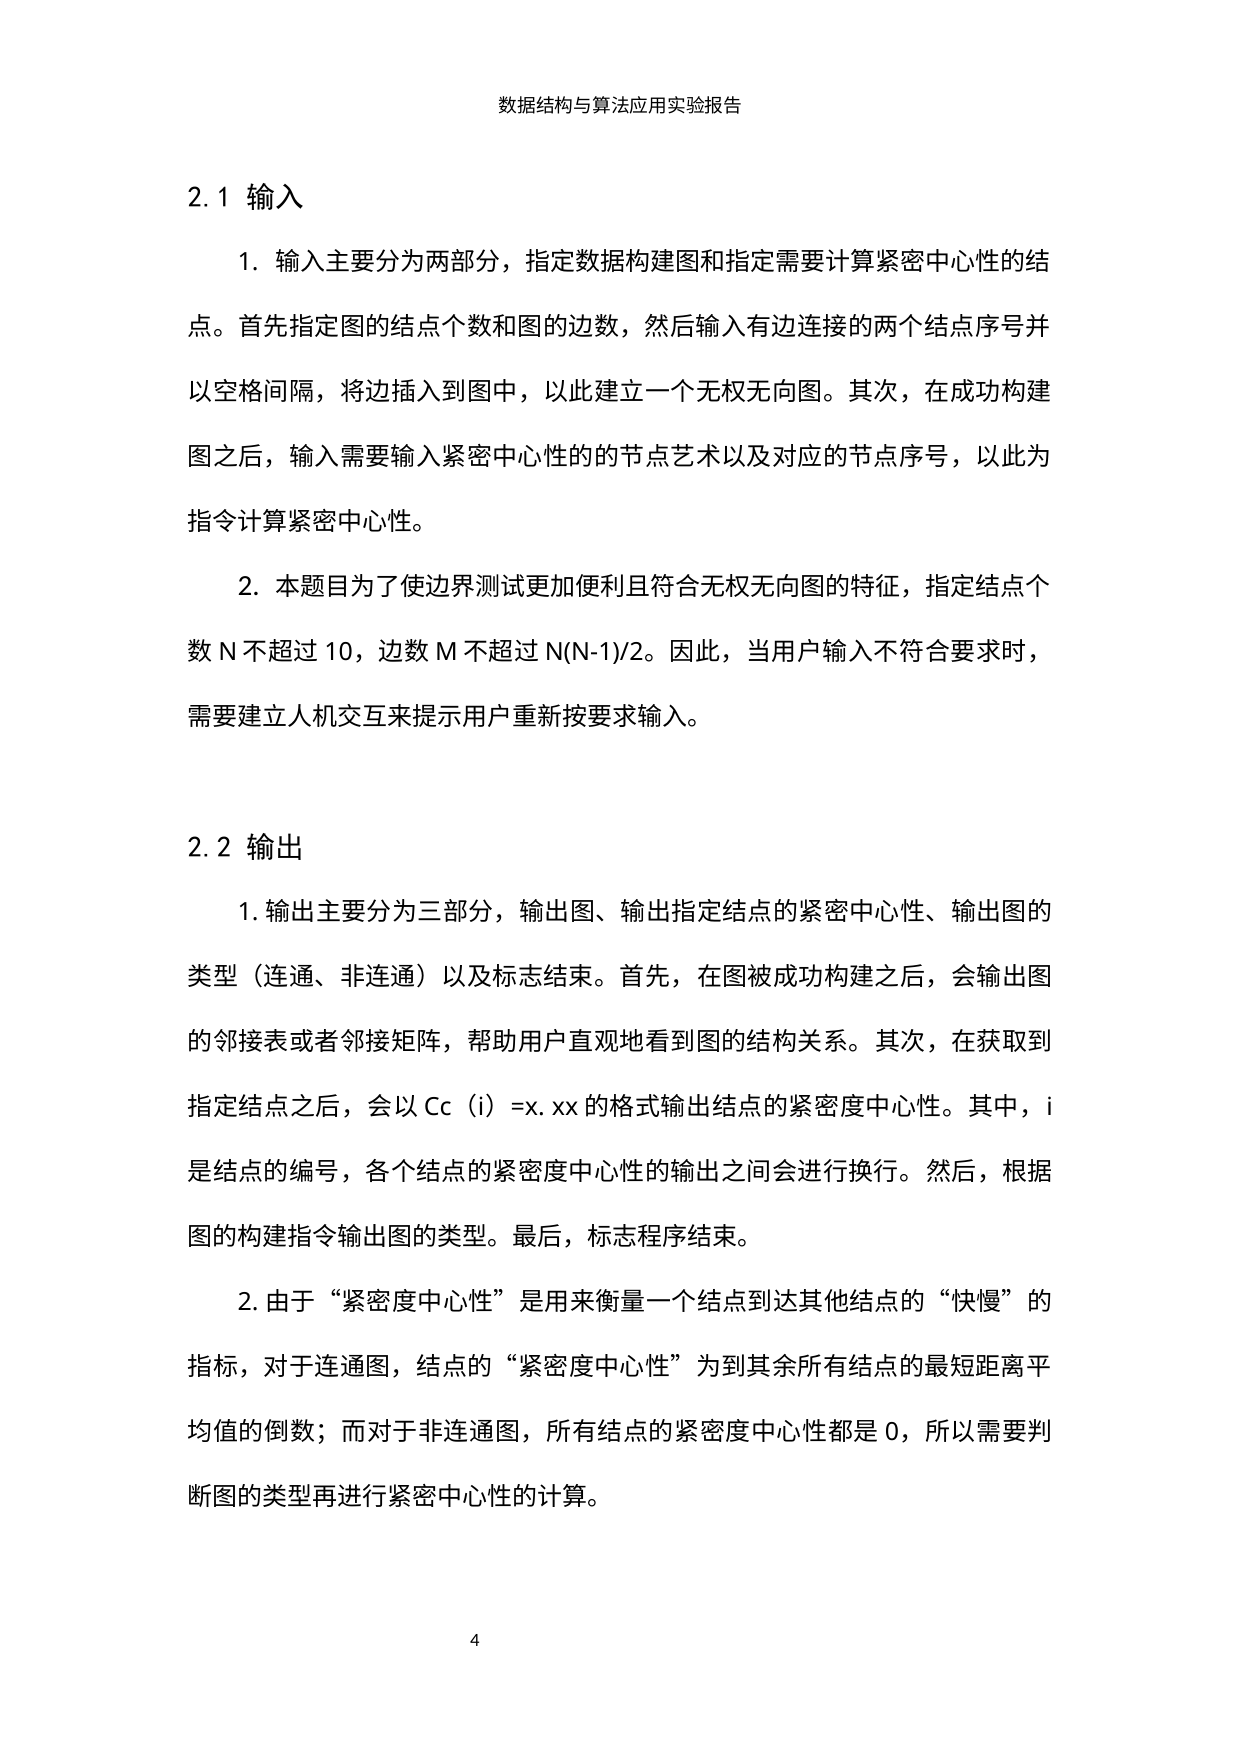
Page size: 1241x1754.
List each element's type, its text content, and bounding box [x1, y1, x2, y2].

list 本题目为了使边界测试更加便利且符合无权无向图的特征，指定结点个数N不超过10，边数M不超过N(N-1)/2。因此，当用户输入不符合要求时，需要建立人机交互来提示用户重新按要求输入。 [187, 552, 1053, 747]
list 由于“紧密度中心性”是用来衡量一个结点到达其他结点的“快慢”的指标，对于连通图，结点的“紧密度中心性”为到其余所有结点的最短距离平均值的倒数；而对于非连通图，所有结点的紧密度中心性都是0，所以需要判断图的类型再进行紧密中心性的计算。 [187, 1267, 1053, 1527]
text 2.1 输入 [187, 162, 1053, 227]
text 2.2 输出 [187, 812, 1053, 877]
list 输出主要分为三部分，输出图、输出指定结点的紧密中心性、输出图的类型（连通、非连通）以及标志结束。首先，在图被成功构建之后，会输出图的邻接表或者邻接矩阵，帮助用户直观地看到图的结构关系。其次，在获取到指定结点之后，会以Cc（i）=x. xx的格式输出结点的紧密度中心性。其中，i是结点的编号，各个结点的紧密度中心性的输出之间会进行换行。然后，根据图的构建指令输出图的类型。最后，标志程序结束。 [187, 877, 1053, 1267]
list 输入主要分为两部分，指定数据构建图和指定需要计算紧密中心性的结点。首先指定图的结点个数和图的边数，然后输入有边连接的两个结点序号并以空格间隔，将边插入到图中，以此建立一个无权无向图。其次，在成功构建图之后，输入需要输入紧密中心性的的节点艺术以及对应的节点序号，以此为指令计算紧密中心性。 [187, 227, 1053, 552]
